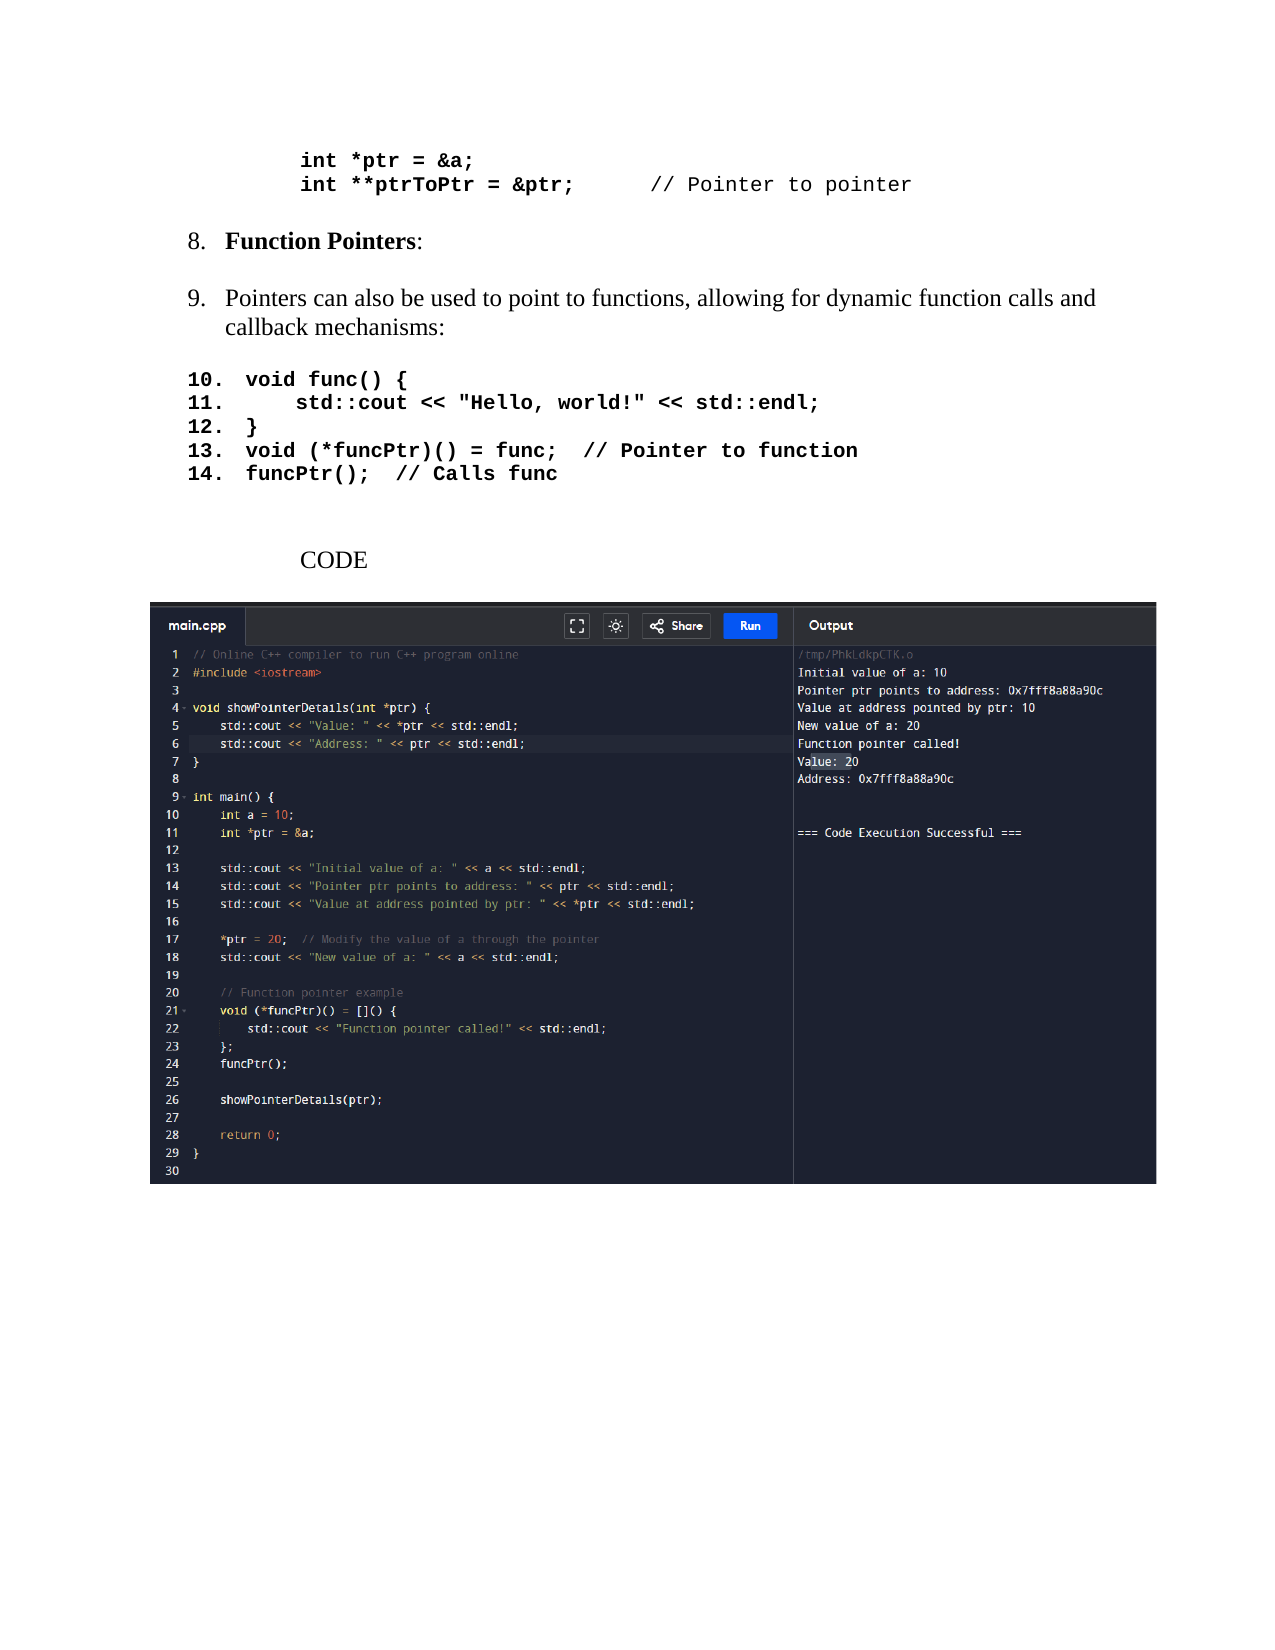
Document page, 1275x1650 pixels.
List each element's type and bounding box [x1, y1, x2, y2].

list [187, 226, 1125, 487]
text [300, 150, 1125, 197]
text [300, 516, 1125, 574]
picture [150, 602, 1157, 1184]
